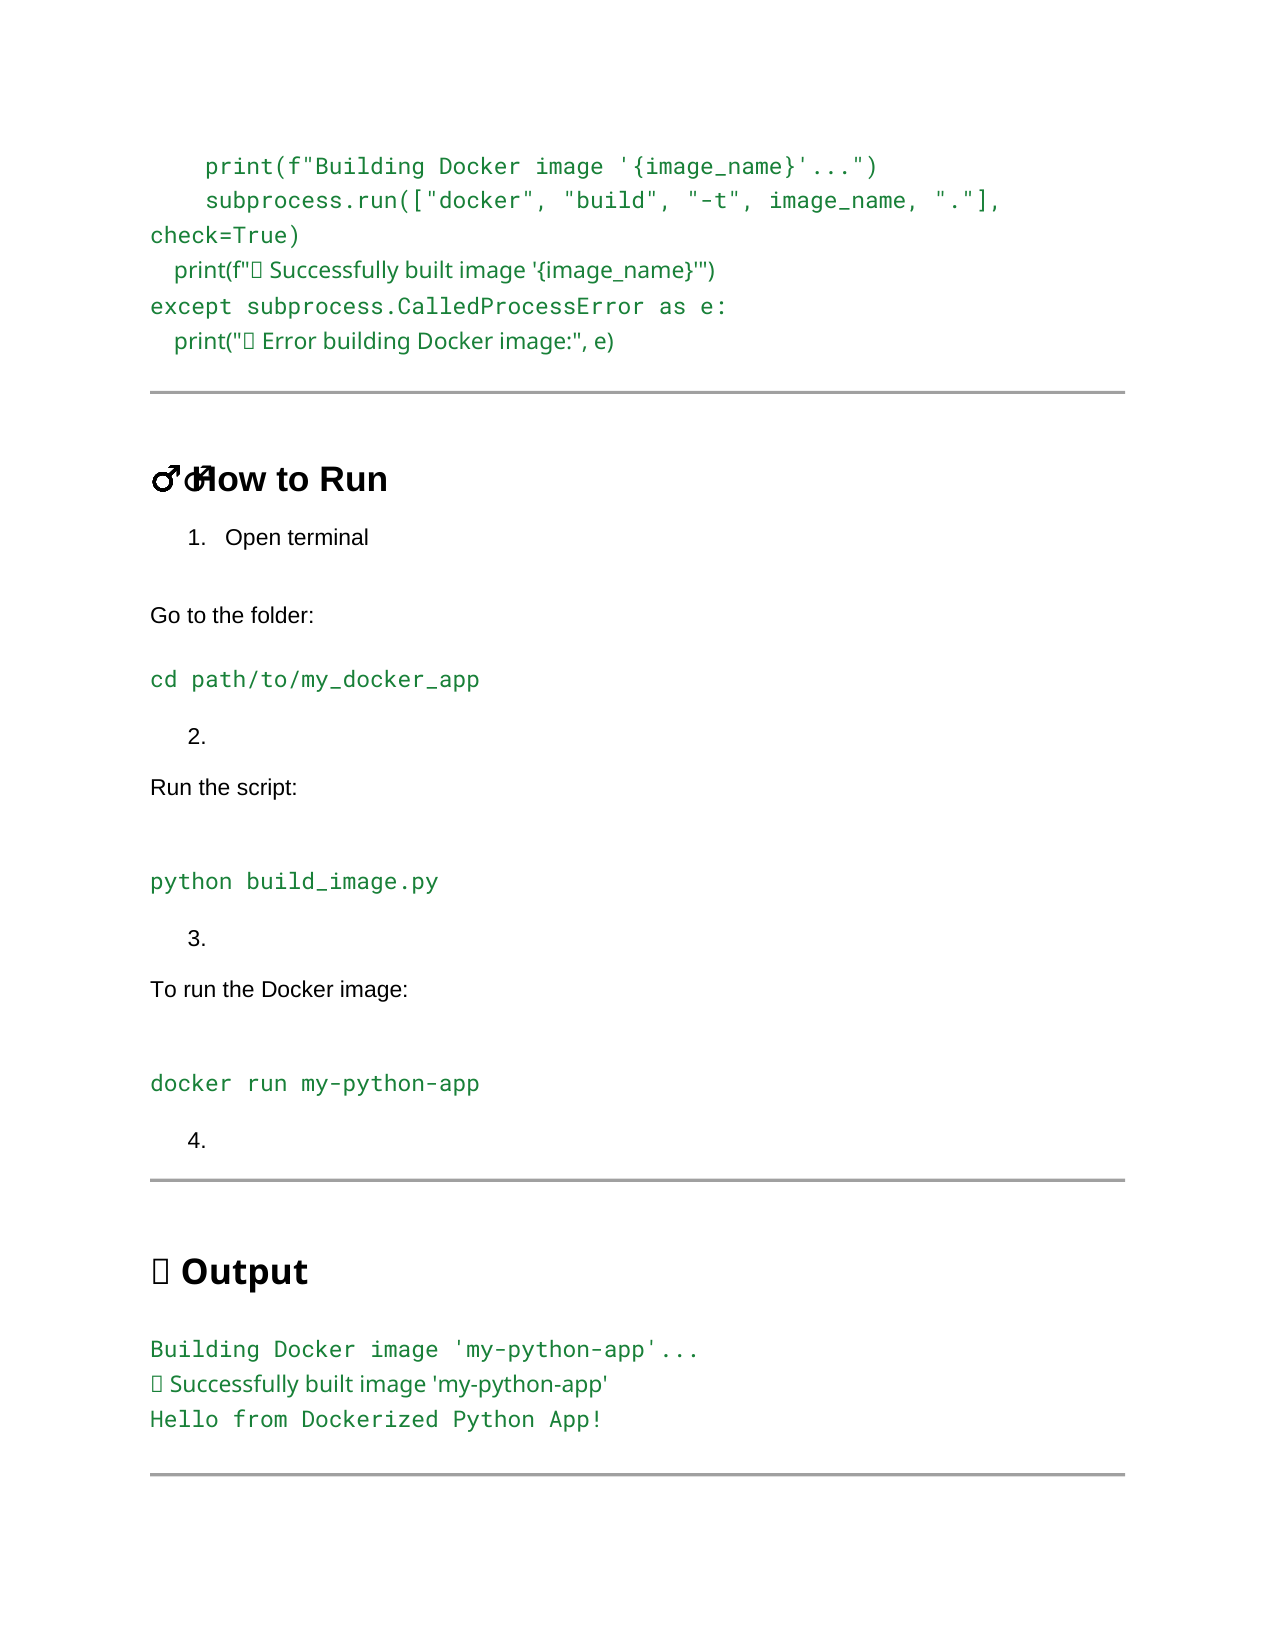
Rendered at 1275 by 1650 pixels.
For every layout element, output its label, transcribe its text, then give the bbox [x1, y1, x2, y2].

text except subprocess.CalledProcessError as e: [150, 290, 1125, 320]
text Run the script: python build_image.py [150, 774, 1125, 896]
text Building Docker image 'my-python-app'... [150, 1333, 1125, 1363]
text Go to the folder: cd path/to/my_docker_app [150, 602, 1125, 693]
text print(f"✅ Successfully built image '{image_name}'") [150, 254, 1125, 285]
text print(f"Building Docker image '{image_name}'...") [150, 150, 1125, 180]
list Open terminal [187, 524, 1125, 577]
text Hello from Dockerized Python App! [150, 1404, 1125, 1434]
text subprocess.run(["docker", "build", "-t", image_name, "."], check=True) [150, 185, 1125, 249]
text print("❌ Error building Docker image:", e) [150, 325, 1125, 356]
subtitle 🏃‍♂️ How to Run [150, 458, 1125, 499]
text ✅ Successfully built image 'my-python-app' [150, 1368, 1125, 1399]
text To run the Docker image: docker run my-python-app [150, 976, 1125, 1098]
subtitle ✅ Output [150, 1246, 1125, 1294]
